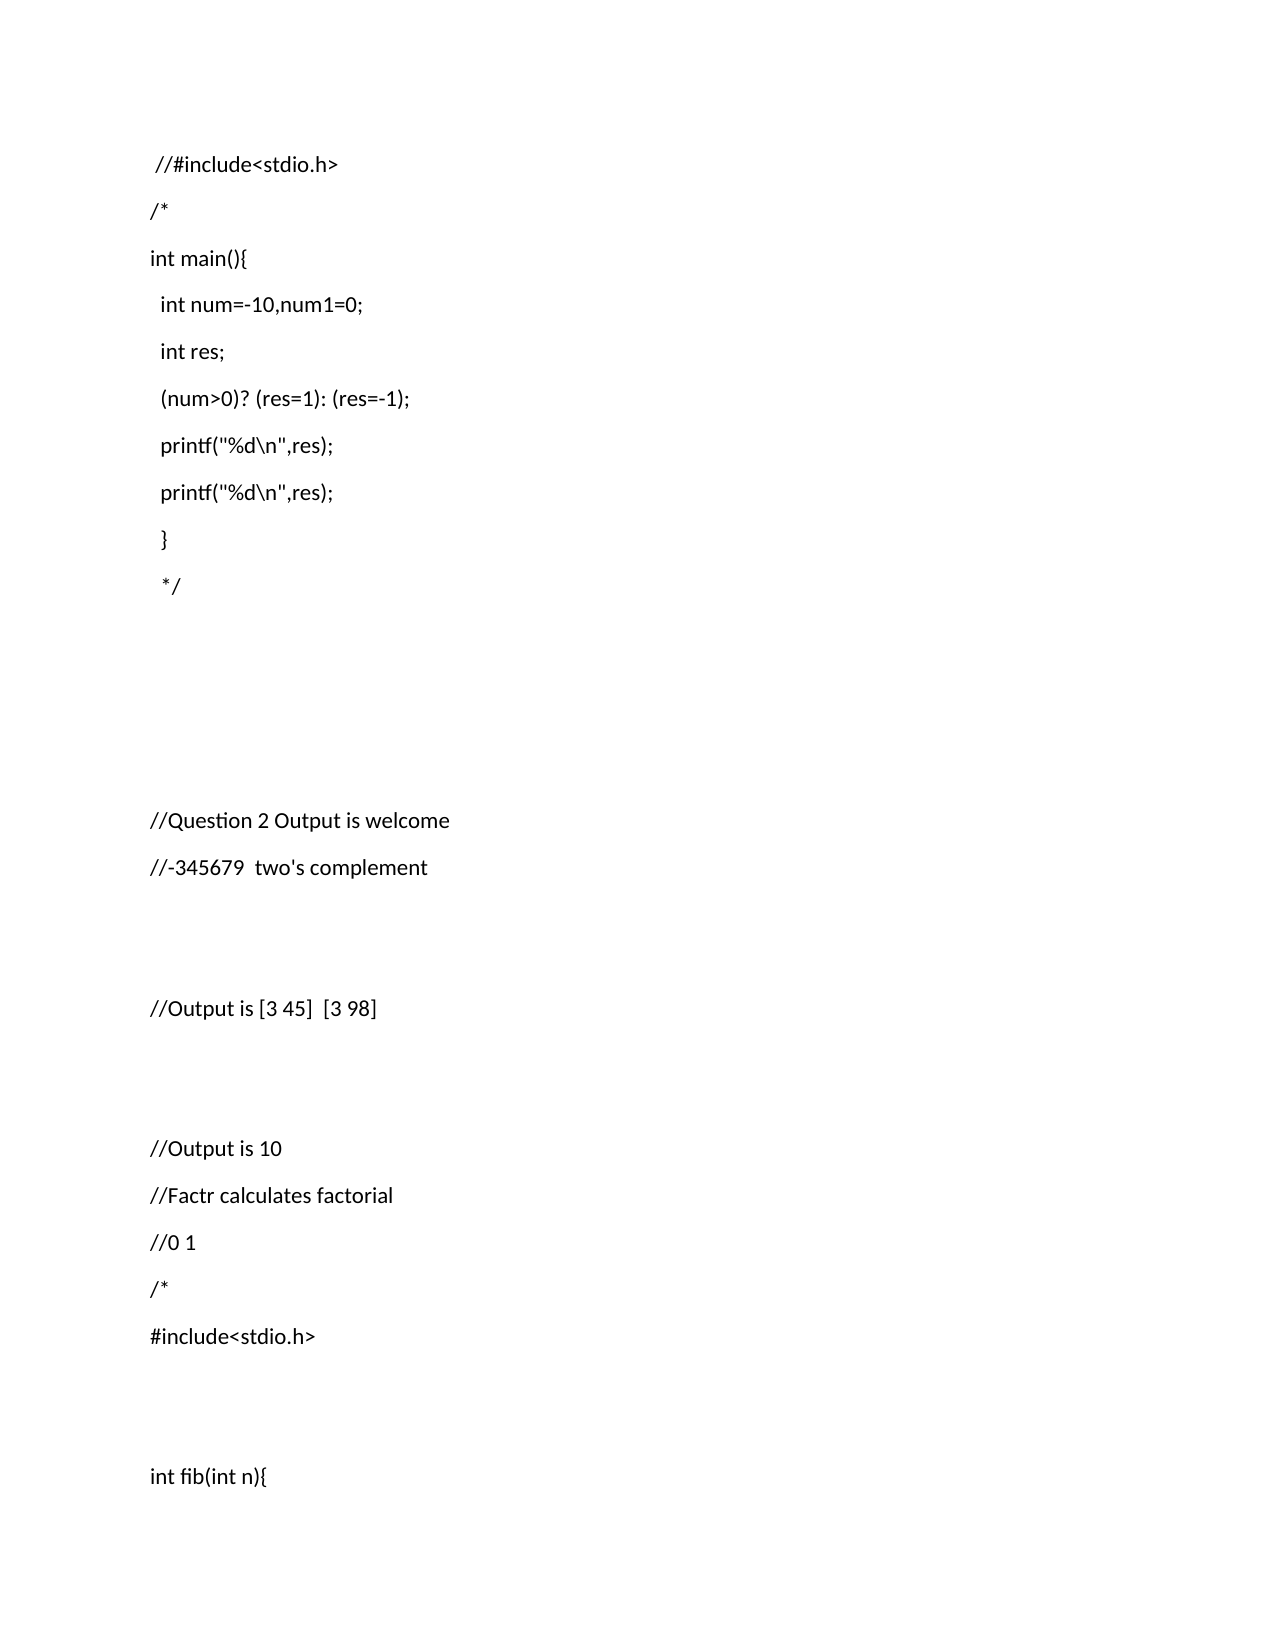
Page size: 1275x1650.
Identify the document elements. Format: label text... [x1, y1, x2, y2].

text */ [150, 572, 1125, 600]
text int num=-10,num1=0; [150, 291, 1125, 319]
text printf("%d\n",res); [150, 431, 1125, 459]
text } [150, 525, 1125, 553]
text int main(){ [150, 244, 1125, 272]
text //Question 2 Output is welcome [150, 806, 1125, 834]
text printf("%d\n",res); [150, 478, 1125, 506]
text /* [150, 197, 1125, 225]
text int res; [150, 337, 1125, 366]
text (num>0)? (res=1): (res=-1); [150, 384, 1125, 412]
text //Output is 10 [150, 1134, 1125, 1162]
text int fib(int n){ [150, 1462, 1125, 1491]
text /* [150, 1275, 1125, 1303]
text //Output is [3 45] [3 98] [150, 994, 1125, 1022]
text #include<stdio.h> [150, 1322, 1125, 1350]
text //Factr calculates factorial [150, 1181, 1125, 1209]
text //0 1 [150, 1228, 1125, 1256]
text //-345679 two's complement [150, 853, 1125, 881]
text //#include<stdio.h> [150, 150, 1125, 178]
